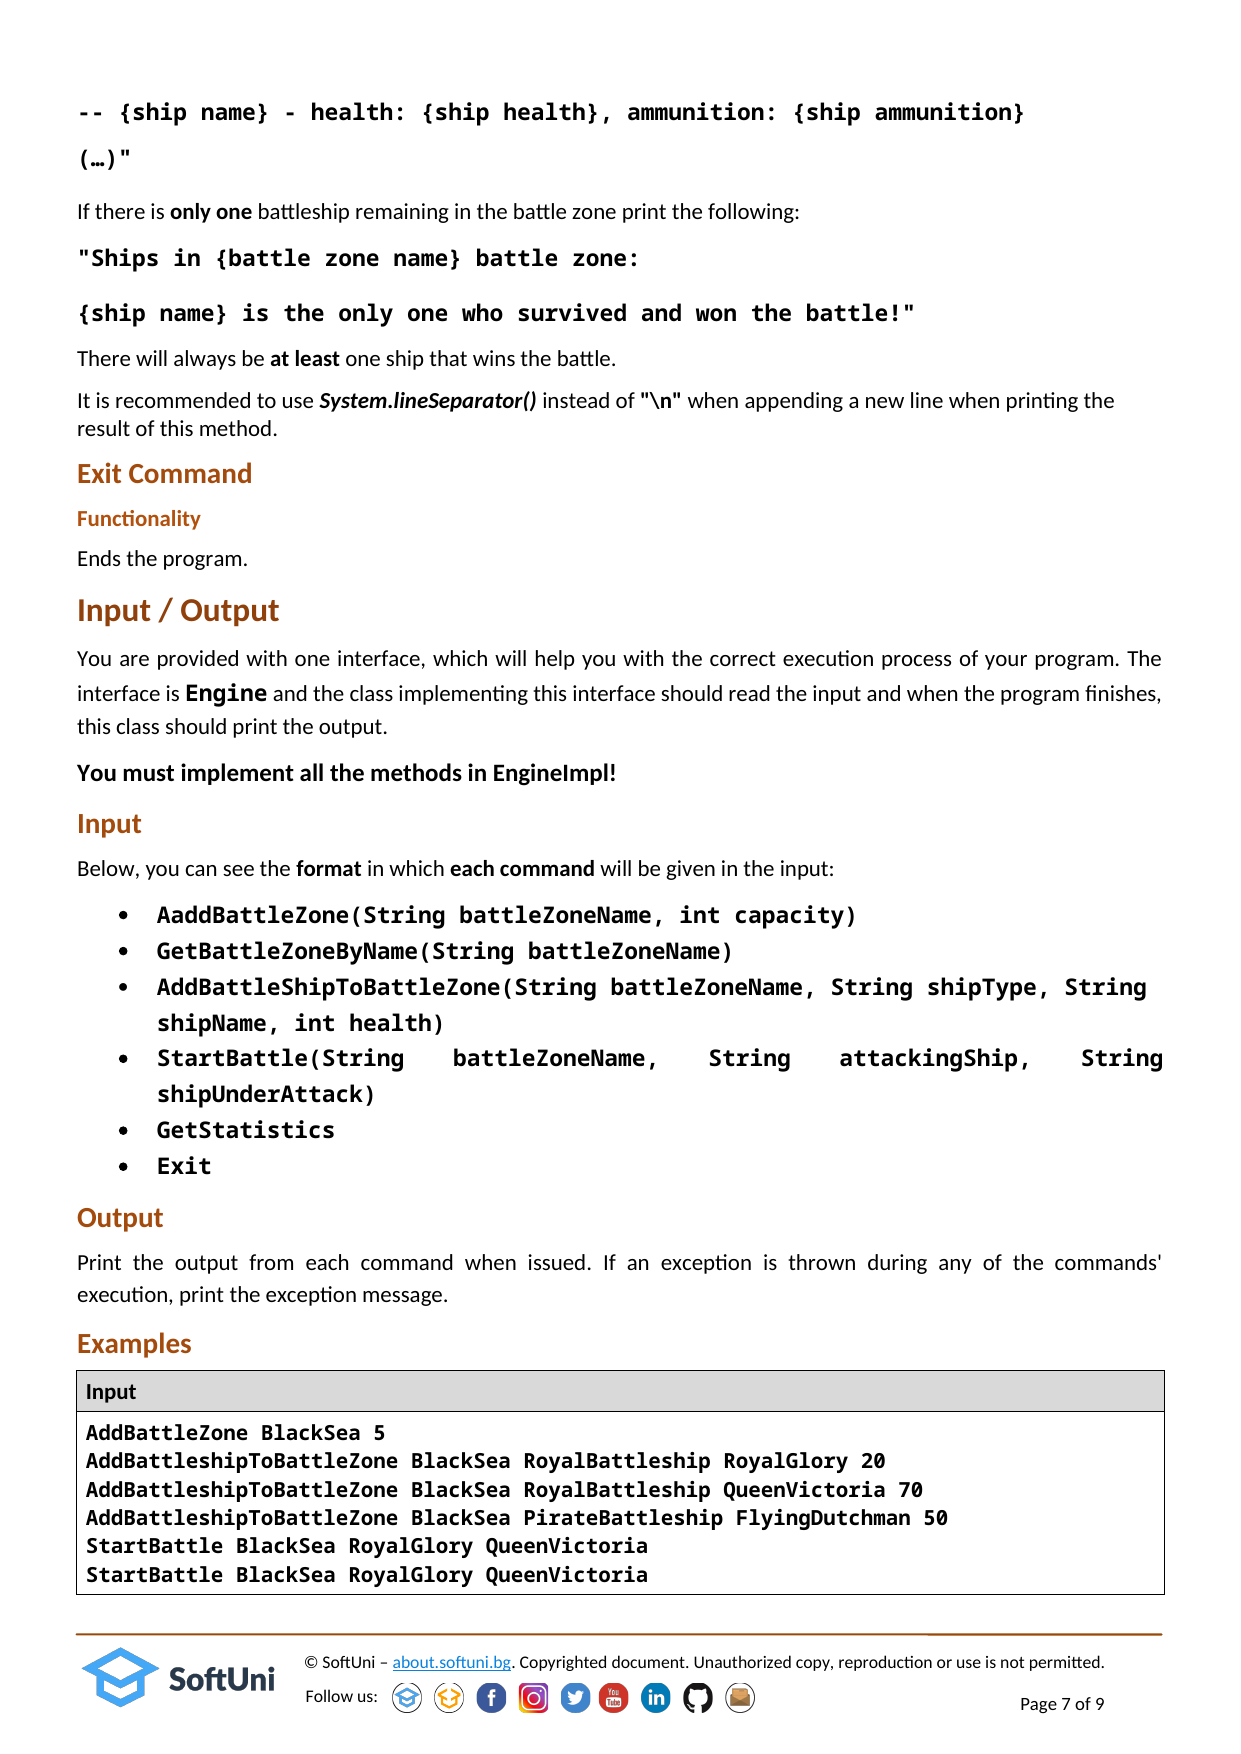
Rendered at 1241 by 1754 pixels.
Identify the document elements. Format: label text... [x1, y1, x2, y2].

text There will always be at least one ship that wins the battle. [77, 344, 1163, 372]
text Below, you can see the format in which each command will be given in the input: [77, 854, 1163, 882]
subtitle Input [77, 805, 1163, 840]
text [77, 95, 1163, 127]
picture [641, 1704, 650, 1713]
subtitle Input / Output [77, 589, 1163, 630]
list GetStatistics [119, 1114, 1163, 1146]
text If there is only one battleship remaining in the battle zone print the following: [77, 197, 1163, 226]
text It is recommended to use System.lineSeparator() instead of "\n" when appending a new line when printing the result of this method. [77, 386, 1163, 442]
subtitle Functionality [77, 504, 1163, 532]
picture [662, 1704, 671, 1713]
subtitle Output [77, 1199, 1163, 1234]
picture [392, 1683, 422, 1713]
table_header Input [77, 1371, 1164, 1411]
picture [598, 1683, 629, 1713]
picture [561, 1683, 591, 1713]
text You are provided with one interface, which will help you with the correct execution process of your program. The interface is Engine and the class implementing this interface should read the input and when the program finishes, this class should print the output. [77, 644, 1163, 741]
text Print the output from each command when issued. If an exception is thrown during any of the commands' execution, print the exception message. [77, 1248, 1163, 1308]
text {ship name} is the only one who survived and won the battle!" [77, 297, 1163, 329]
text Ends the program. [77, 544, 1163, 573]
list AaddBattleZone(String battleZoneName, int capacity) [119, 899, 1163, 930]
picture [655, 1695, 664, 1704]
list AddBattleShipToBattleZone(String battleZoneName, String shipType, String shipName, int health) [119, 971, 1163, 1038]
text You must implement all the methods in EngineImpl! [77, 757, 1163, 788]
picture [75, 1642, 281, 1713]
picture [725, 1683, 755, 1713]
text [77, 242, 1163, 273]
picture [683, 1683, 713, 1713]
picture [518, 1683, 549, 1713]
subtitle Examples [77, 1325, 1163, 1360]
picture [434, 1683, 464, 1713]
picture [664, 1683, 671, 1691]
subtitle Exit Command [77, 455, 1163, 490]
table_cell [77, 1412, 1164, 1594]
picture [641, 1683, 648, 1691]
text (…)" [77, 142, 1163, 173]
picture [476, 1683, 507, 1713]
list Exit [119, 1150, 1163, 1181]
list GetBattleZoneByName(String battleZoneName) [119, 934, 1163, 966]
list StartBattle(String battleZoneName, String attackingShip, String shipUnderAttack) [119, 1042, 1163, 1109]
